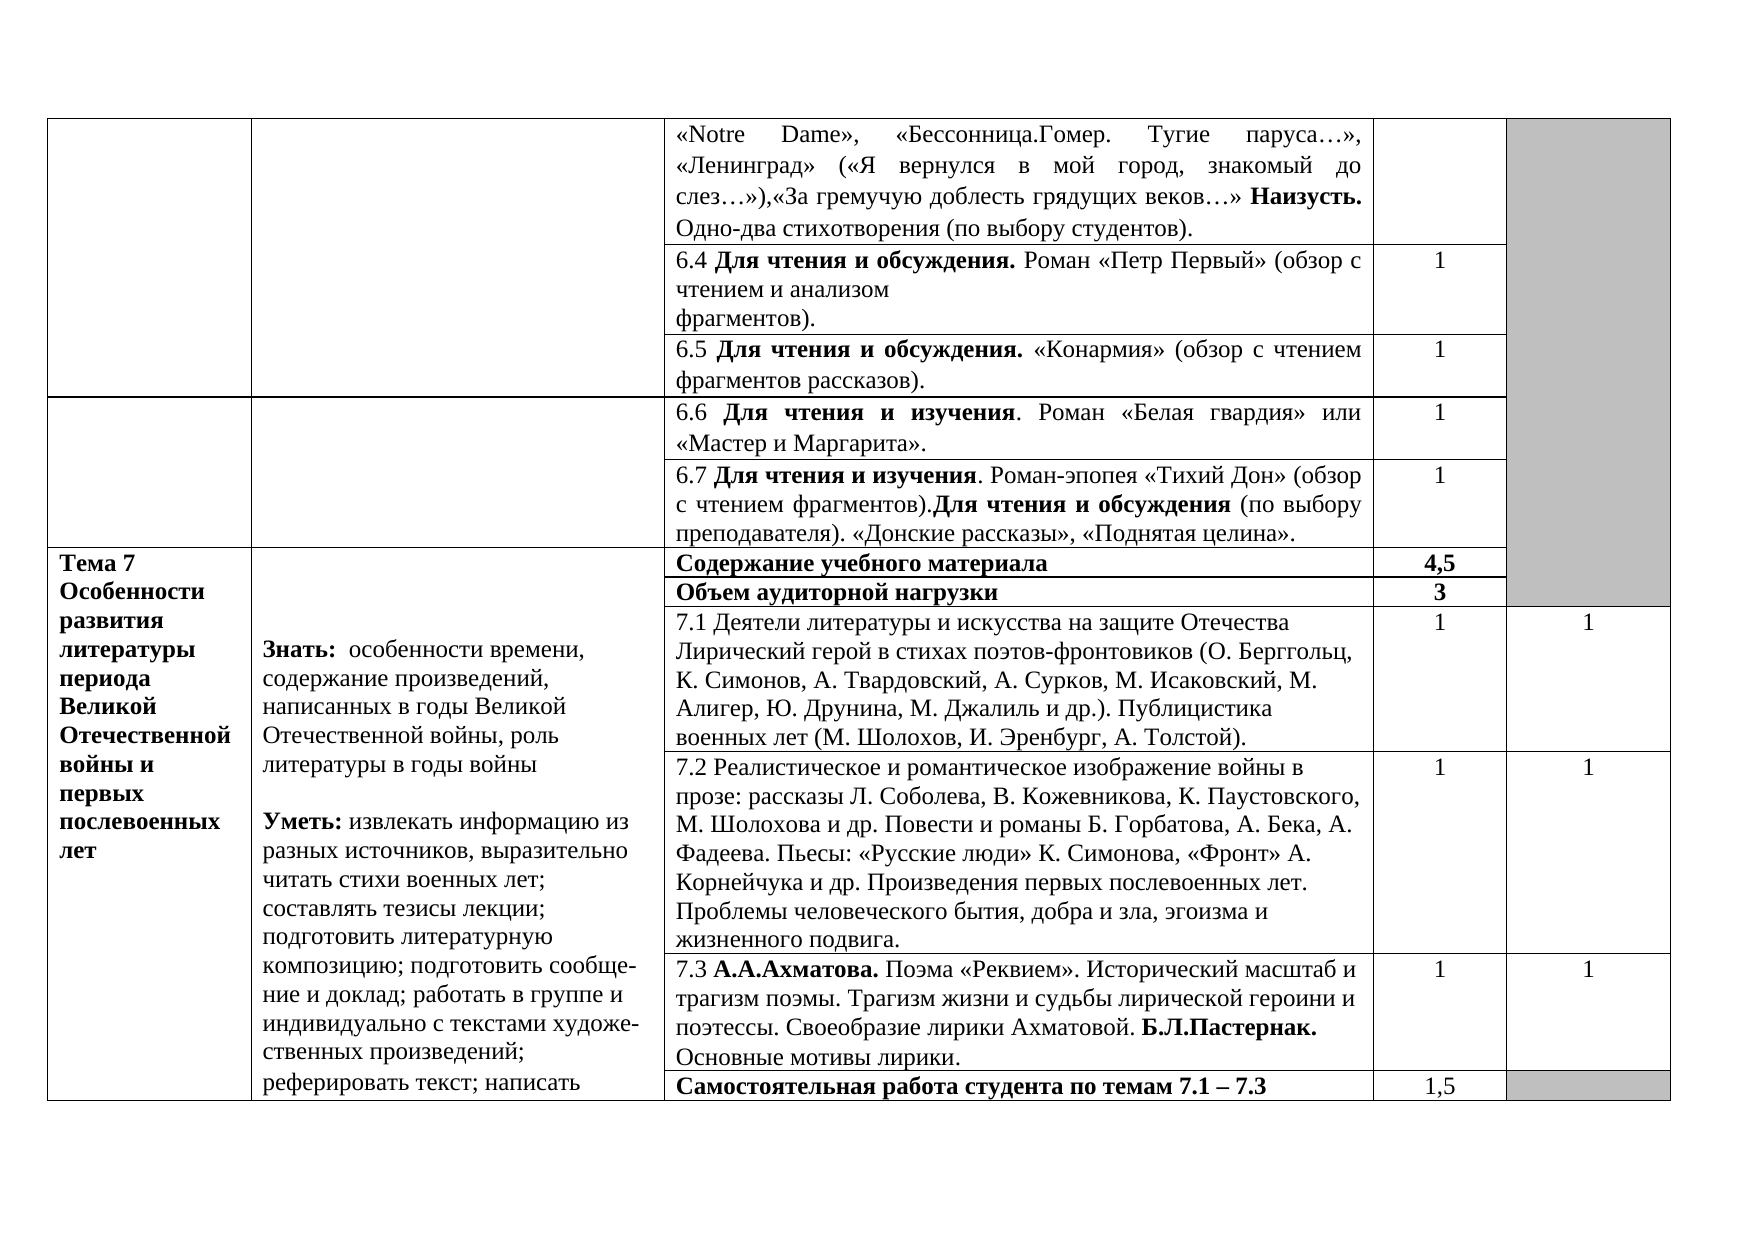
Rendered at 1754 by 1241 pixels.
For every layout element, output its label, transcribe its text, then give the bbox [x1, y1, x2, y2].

table_cell [252, 398, 664, 547]
table_cell 1 [1374, 460, 1506, 547]
table_cell 6.6 Для чтения и изучения. Роман «Белая гвардия» или «Мастер и Маргарита». [665, 398, 1373, 459]
table_cell 7.2 Реалистическое и романтическое изображение войны в прозе: рассказы Л. Соболева, В. Кожевникова, К. Паустовского, М. Шолохова и др. Повести и романы Б. Горбатова, А. Бека, А. Фадеева. Пьесы: «Русские люди» К. Симонова, «Фронт» А. Корнейчука и др. Произведения первых послевоенных лет. Проблемы человеческого бытия, добра и зла, эгоизма и жизненного подвига. [665, 752, 1373, 953]
table_cell Тема 7 Особенности развития литературы периода Великой Отечественной войны и первых послевоенных лет [48, 548, 251, 1100]
table_cell 6.5 Для чтения и обсуждения. «Конармия» (обзор с чтением фрагментов рассказов). [665, 335, 1373, 396]
table_cell 6.4 Для чтения и обсуждения. Роман «Петр Первый» (обзор с чтением и анализом фрагментов). [665, 245, 1373, 333]
table_cell 1,5 [1374, 1071, 1506, 1100]
table_cell [1507, 1071, 1670, 1100]
table_cell 3 [1374, 578, 1506, 606]
table_cell 1 [1507, 752, 1670, 953]
table_cell 1 [1507, 607, 1670, 751]
table_cell Самостоятельная работа студента по темам 7.1 – 7.3 [665, 1071, 1373, 1100]
table_cell 1 [1374, 245, 1506, 333]
table_cell Содержание учебного материала [665, 548, 1373, 576]
table_cell Объем аудиторной нагрузки [665, 578, 1373, 606]
table_cell 1 [1507, 954, 1670, 1070]
table_cell 4,5 [1374, 548, 1506, 576]
table_cell 6.7 Для чтения и изучения. Роман-эпопея «Тихий Дон» (обзор с чтением фрагментов).Для чтения и обсуждения (по выбору преподавателя). «Донские рассказы», «Поднятая целина». [665, 460, 1373, 547]
table_cell 7.3 А.А.Ахматова. Поэма «Реквием». Исторический масштаб и трагизм поэмы. Трагизм жизни и судьбы лирической героини и поэтессы. Своеобразие лирики Ахматовой. Б.Л.Пастернак. Основные мотивы лирики. [665, 954, 1373, 1070]
table_cell 1 [1374, 119, 1506, 244]
table_cell 1 [1374, 607, 1506, 751]
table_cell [665, 119, 1373, 244]
table_cell 1 [1374, 954, 1506, 1070]
table_cell 1 [1374, 752, 1506, 953]
table_cell 1 [1374, 398, 1506, 459]
table_cell 1 [1374, 335, 1506, 396]
table_cell [48, 398, 251, 547]
table_cell Знать: особенности времени, содержание произведений, написанных в годы Великой Отечественной войны, роль литературы в годы войны Уметь: извлекать информацию из разных источников, выразительно читать стихи военных лет; составлять тезисы лекции; подготовить литературную композицию; подготовить сообще- ние и доклад; работать в группе и индивидуально с текстами художе- ственных произведений; реферировать текст; написать сочинение ОК 7 Брать на себя ответственность за работу членов команды (подчиненных), за результат выполнения заданий [252, 548, 664, 1100]
table_cell 7.1 Деятели литературы и искусства на защите Отечества Лирический герой в стихах поэтов-фронтовиков (О. Берггольц, К. Симонов, А. Твардовский, А. Сурков, М. Исаковский, М. Алигер, Ю. Друнина, М. Джалиль и др.). Публицистика военных лет (М. Шолохов, И. Эренбург, А. Толстой). [665, 607, 1373, 751]
